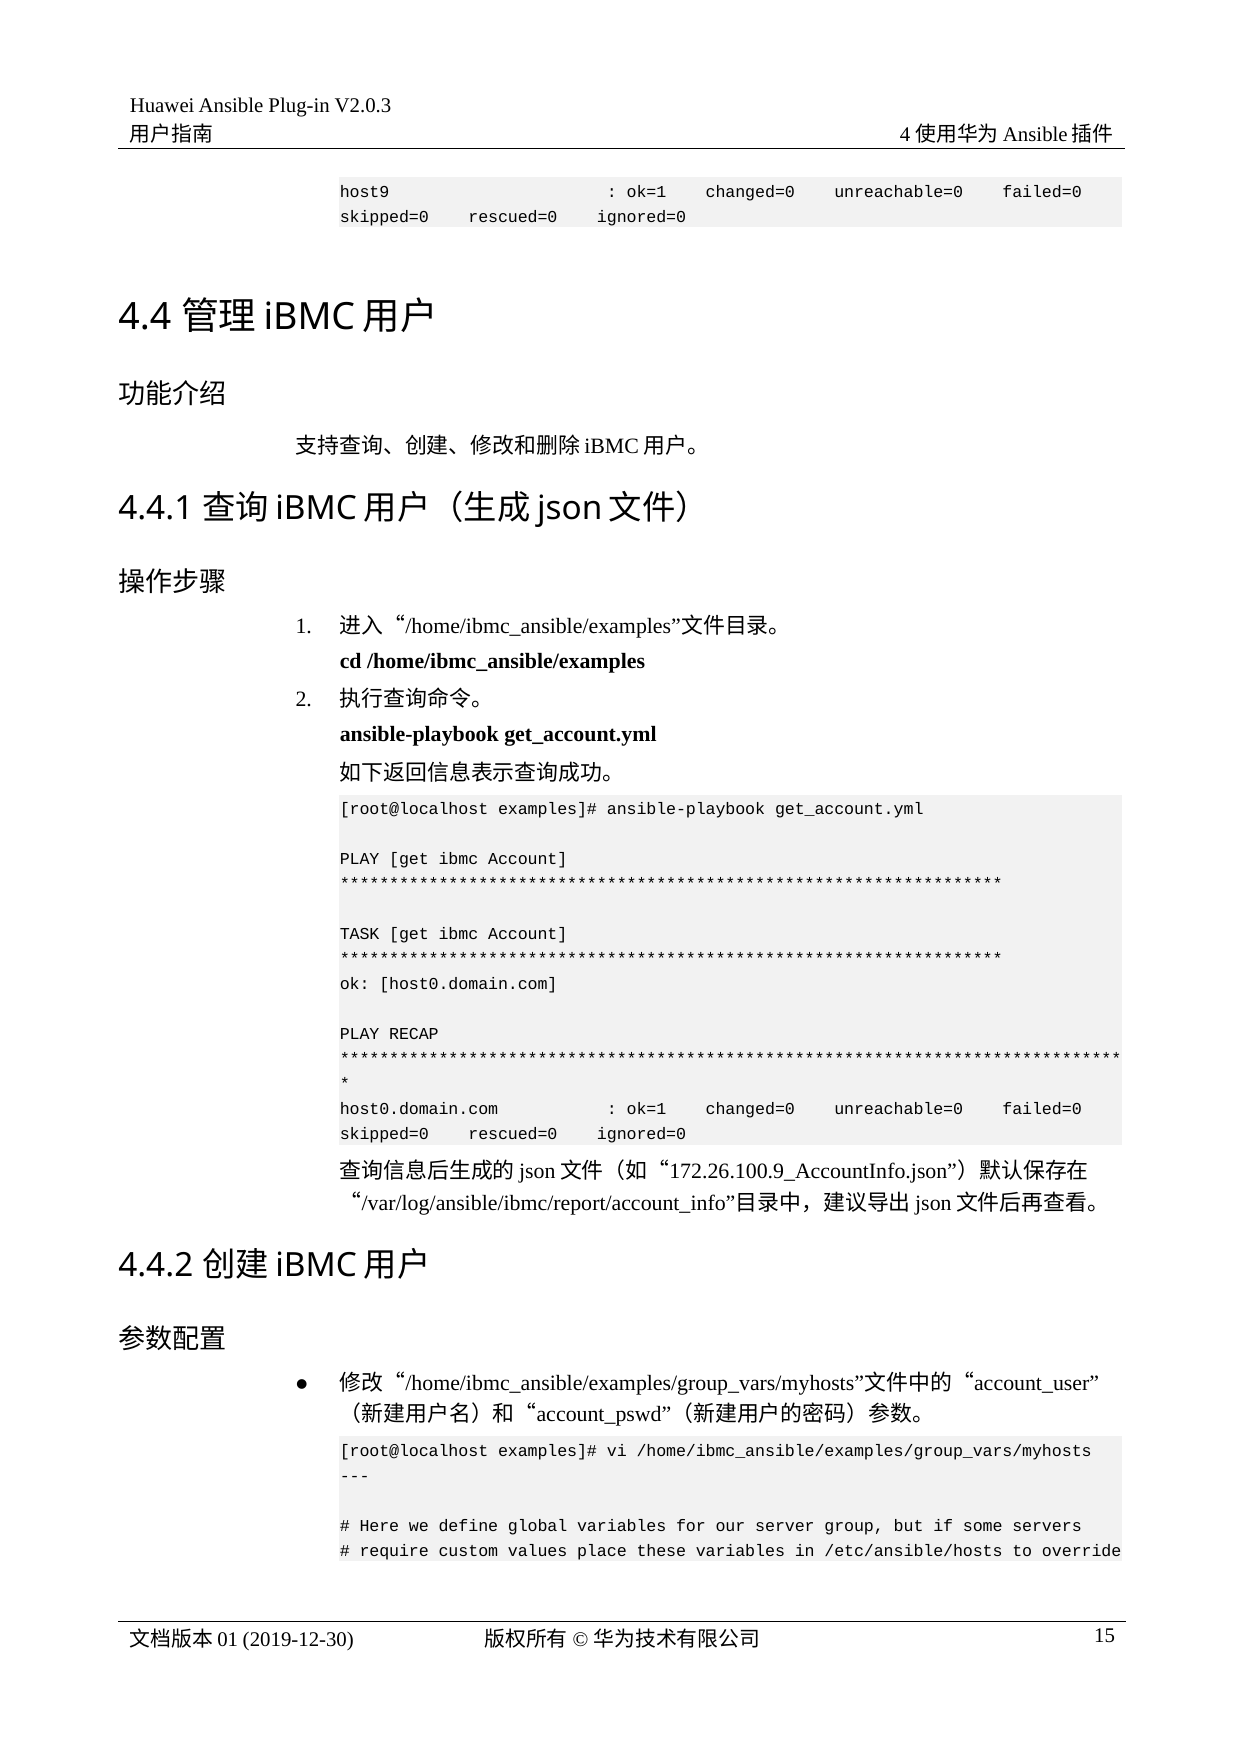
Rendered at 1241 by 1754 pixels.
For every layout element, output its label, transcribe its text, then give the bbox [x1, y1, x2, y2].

subtitle 管理iBMC用户 [118, 290, 1122, 341]
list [339, 1436, 1122, 1561]
list 执行查询命令。 [295, 681, 1122, 713]
list 修改“/home/ibmc_ansible/examples/group_vars/myhosts”文件中的“account_user”（新建用户名）和“account_pswd”（新建用户的密码）参数。 [295, 1364, 1122, 1428]
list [339, 177, 1122, 227]
text 操作步骤 [118, 560, 1122, 599]
list 查询信息后生成的json文件（如“172.26.100.9_AccountInfo.json”）默认保存在“/var/log/ansible/ibmc/report/account_info”目录中，建议导出json文件后再查看。 [339, 1153, 1122, 1216]
subtitle 创建iBMC用户 [118, 1237, 1122, 1286]
list [root@localhost examples]# ansible-playbook get_account.yml PLAY [get ibmc Account] ******************************************************************* TASK [get ibmc Account] ******************************************************************* ok: [host0.domain.com] PLAY RECAP ******************************************************************************** host0.domain.com : ok=1 changed=0 unreachable=0 failed=0 skipped=0 rescued=0 ignored=0 [339, 795, 1122, 1145]
list cd /home/ibmc_ansible/examples [339, 648, 1122, 673]
text 功能介绍 [118, 372, 1122, 411]
subtitle 查询iBMC用户（生成json文件） [118, 480, 1122, 529]
text 支持查询、创建、修改和删除iBMC用户。 [295, 428, 1122, 459]
list ansible-playbook get_account.yml [339, 721, 1122, 746]
list 进入“/home/ibmc_ansible/examples”文件目录。 [295, 608, 1122, 639]
text 参数配置 [118, 1317, 1122, 1356]
list 如下返回信息表示查询成功。 [339, 755, 1122, 786]
